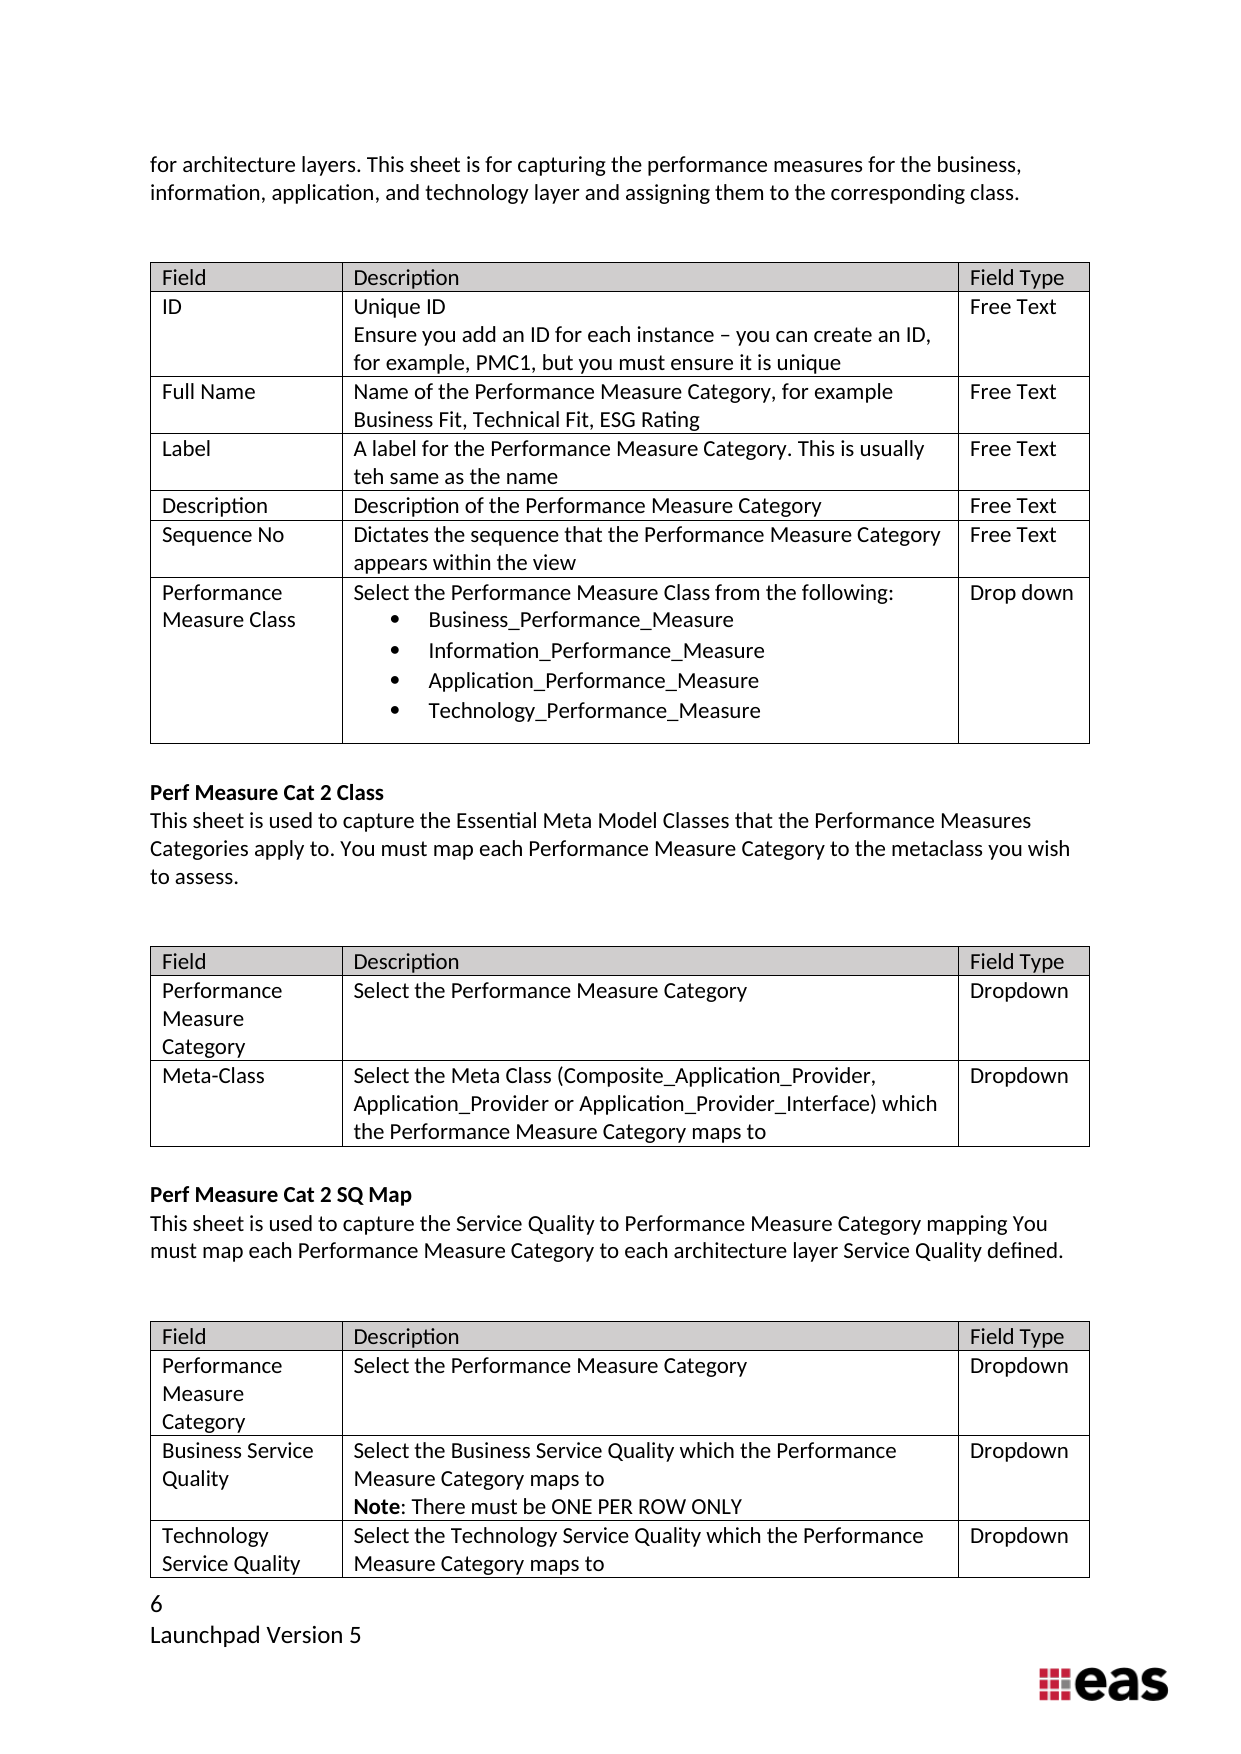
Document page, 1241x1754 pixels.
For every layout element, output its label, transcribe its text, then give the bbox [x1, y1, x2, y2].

table_cell Dropdown [959, 1061, 1089, 1146]
table_cell Drop down [959, 578, 1089, 743]
table_cell Free Text [959, 434, 1089, 490]
table_cell Full Name [151, 377, 342, 433]
table_cell Unique ID Ensure you add an ID for each instance – you can create an ID, for example, PMC1, but you must ensure it is unique [343, 292, 958, 376]
table_cell Performance Measure Category [151, 976, 342, 1060]
table_cell Dropdown [959, 1436, 1089, 1520]
table_cell ID [151, 292, 342, 376]
table_cell Meta-Class [151, 1061, 342, 1146]
table_cell Select the Performance Measure Category [343, 976, 958, 1060]
table_header Field [151, 1322, 342, 1350]
table_header Field Type [959, 263, 1089, 291]
picture [1039, 1667, 1169, 1701]
table_cell Description [151, 491, 342, 519]
table_cell Select the Performance Measure Category [343, 1351, 958, 1435]
table_cell Select the Performance Measure Class from the following: Business_Performance_Measure Information_Performance_Measure Application_Performance_Measure Technology_Performance_Measure [343, 578, 958, 743]
table_cell Select the Business Service Quality which the Performance Measure Category maps to Note: There must be ONE PER ROW ONLY [343, 1436, 958, 1520]
table_cell Description of the Performance Measure Category [343, 491, 958, 519]
table_cell Performance Measure Class [151, 578, 342, 743]
table_cell Sequence No [151, 521, 342, 577]
table_cell Label [151, 434, 342, 490]
table_cell Select the Meta Class (Composite_Application_Provider, Application_Provider or Application_Provider_Interface) which the Performance Measure Category maps to [343, 1061, 958, 1146]
table_cell A label for the Performance Measure Category. This is usually teh same as the name [343, 434, 958, 490]
table_cell Dropdown [959, 1351, 1089, 1435]
table_cell Name of the Performance Measure Category, for example Business Fit, Technical Fit, ESG Rating [343, 377, 958, 433]
table_cell Performance Measure Category [151, 1351, 342, 1435]
table_cell Dropdown [959, 1521, 1089, 1577]
text Perf Measure Cat 2 SQ Map [150, 1181, 1090, 1209]
text This sheet is used to capture the Essential Meta Model Classes that the Performance Measures Categories apply to. You must map each Performance Measure Category to the metaclass you wish to assess. [150, 806, 1090, 890]
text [150, 150, 1090, 206]
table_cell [151, 1521, 342, 1577]
table_cell Free Text [959, 521, 1089, 577]
table_cell Dropdown [959, 976, 1089, 1060]
table_header Field [151, 947, 342, 975]
table_header Description [343, 1322, 958, 1350]
table_cell Free Text [959, 377, 1089, 433]
table_header Field Type [959, 947, 1089, 975]
text This sheet is used to capture the Service Quality to Performance Measure Category mapping You must map each Performance Measure Category to each architecture layer Service Quality defined. [150, 1209, 1090, 1265]
table_cell Business Service Quality [151, 1436, 342, 1520]
table_header Description [343, 263, 958, 291]
table_header Field [151, 263, 342, 291]
table_cell Dictates the sequence that the Performance Measure Category appears within the view [343, 521, 958, 577]
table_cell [343, 1521, 958, 1577]
text Perf Measure Cat 2 Class [150, 778, 1090, 806]
table_header Field Type [959, 1322, 1089, 1350]
table_cell Free Text [959, 491, 1089, 519]
table_cell Free Text [959, 292, 1089, 376]
table_header Description [343, 947, 958, 975]
